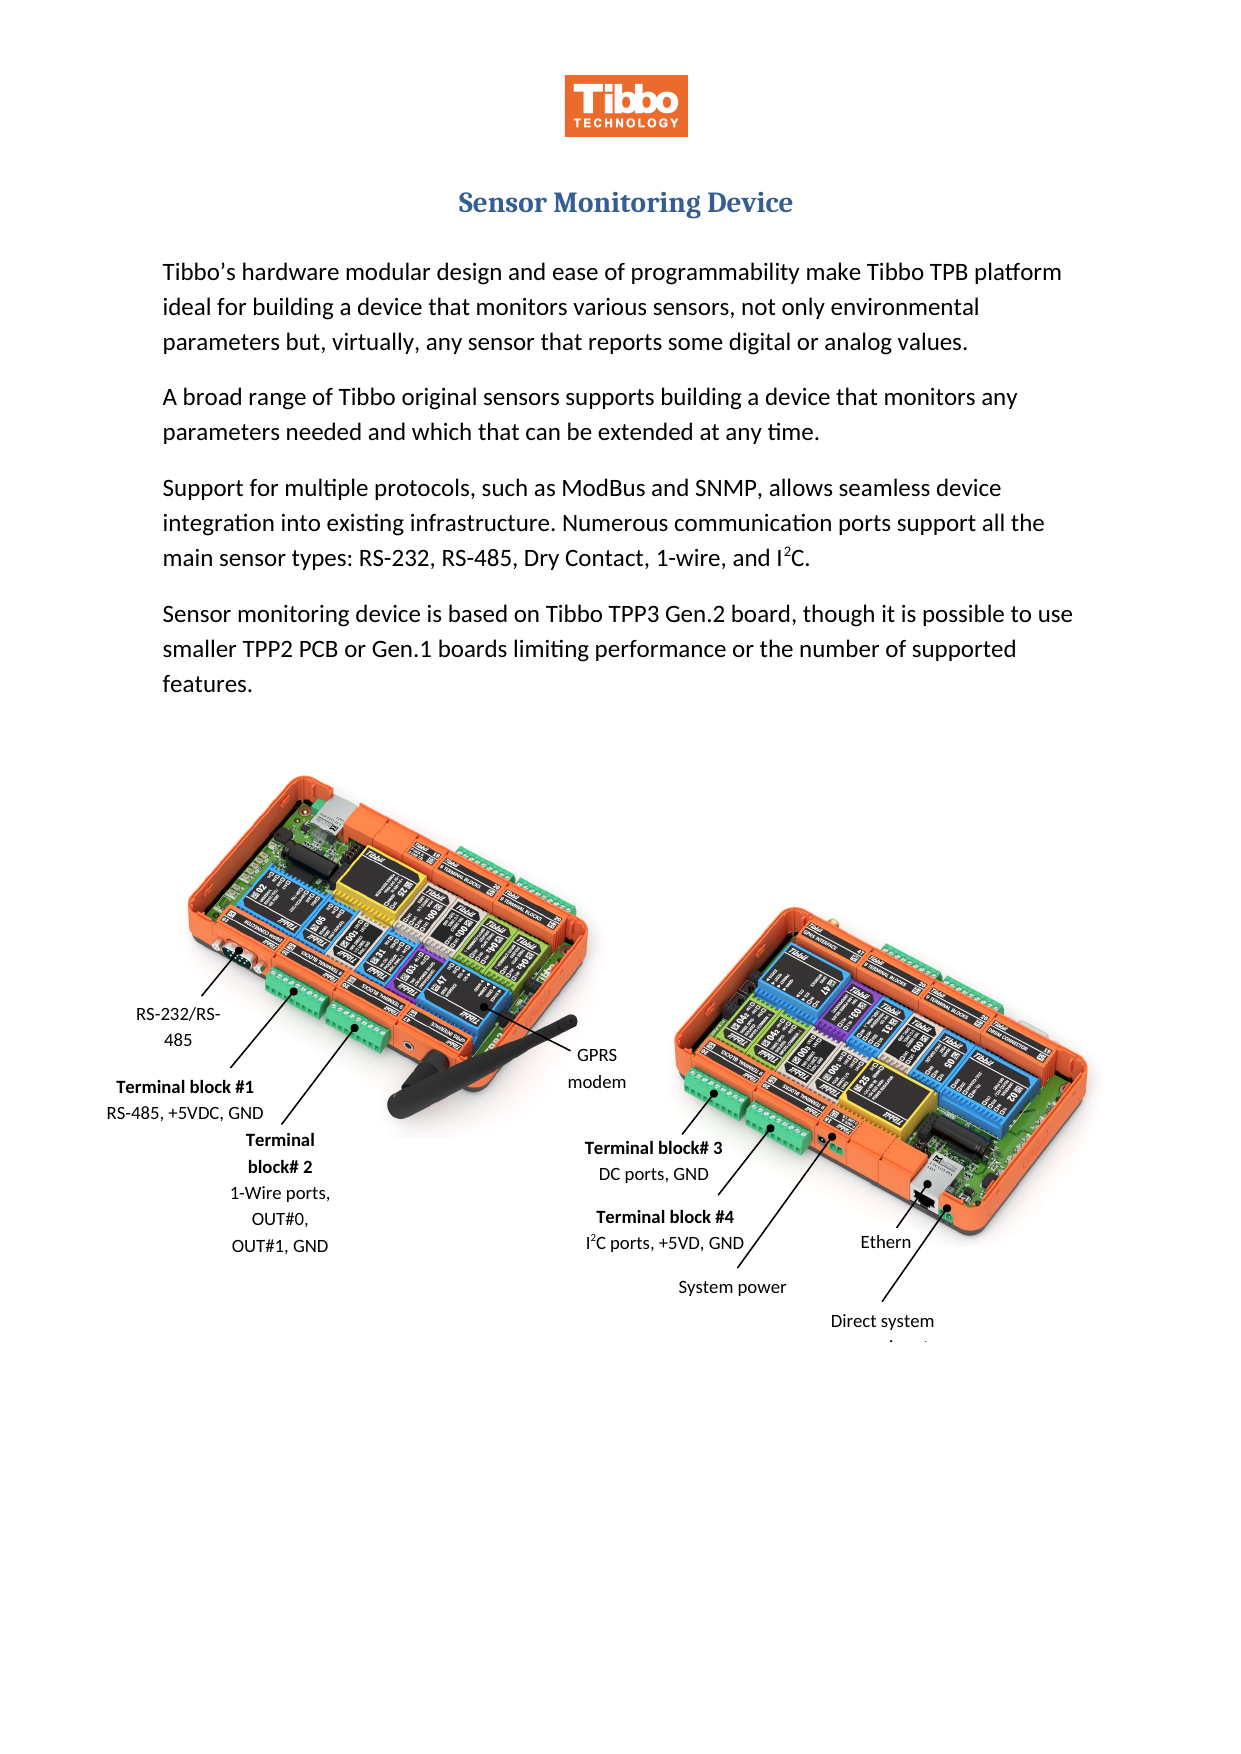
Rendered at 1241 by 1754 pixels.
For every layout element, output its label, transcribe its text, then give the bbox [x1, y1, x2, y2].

text Sensor monitoring device is based on Tibbo TPP3 Gen.2 board, though it is possible to use smaller TPP2 PCB or Gen.1 boards limiting performance or the number of supported features. [162, 598, 1090, 699]
text A broad range of Tibbo original sensors supports building a device that monitors any parameters needed and which that can be extended at any time. [162, 382, 1090, 447]
picture [735, 1238, 741, 1247]
picture [140, 762, 1126, 1247]
picture [564, 75, 689, 137]
picture [691, 1238, 697, 1247]
text Support for multiple protocols, such as ModBus and SNMP, allows seamless device integration into existing infrastructure. Numerous communication ports support all the main sensor types: RS-232, RS-485, Dry Contact, 1-wire, and I2C. [162, 472, 1090, 573]
text Tibbo’s hardware modular design and ease of programmability make Tibbo TPB platform ideal for building a device that monitors various sensors, not only environmental parameters but, virtually, any sensor that reports some digital or analog values. [162, 256, 1090, 356]
